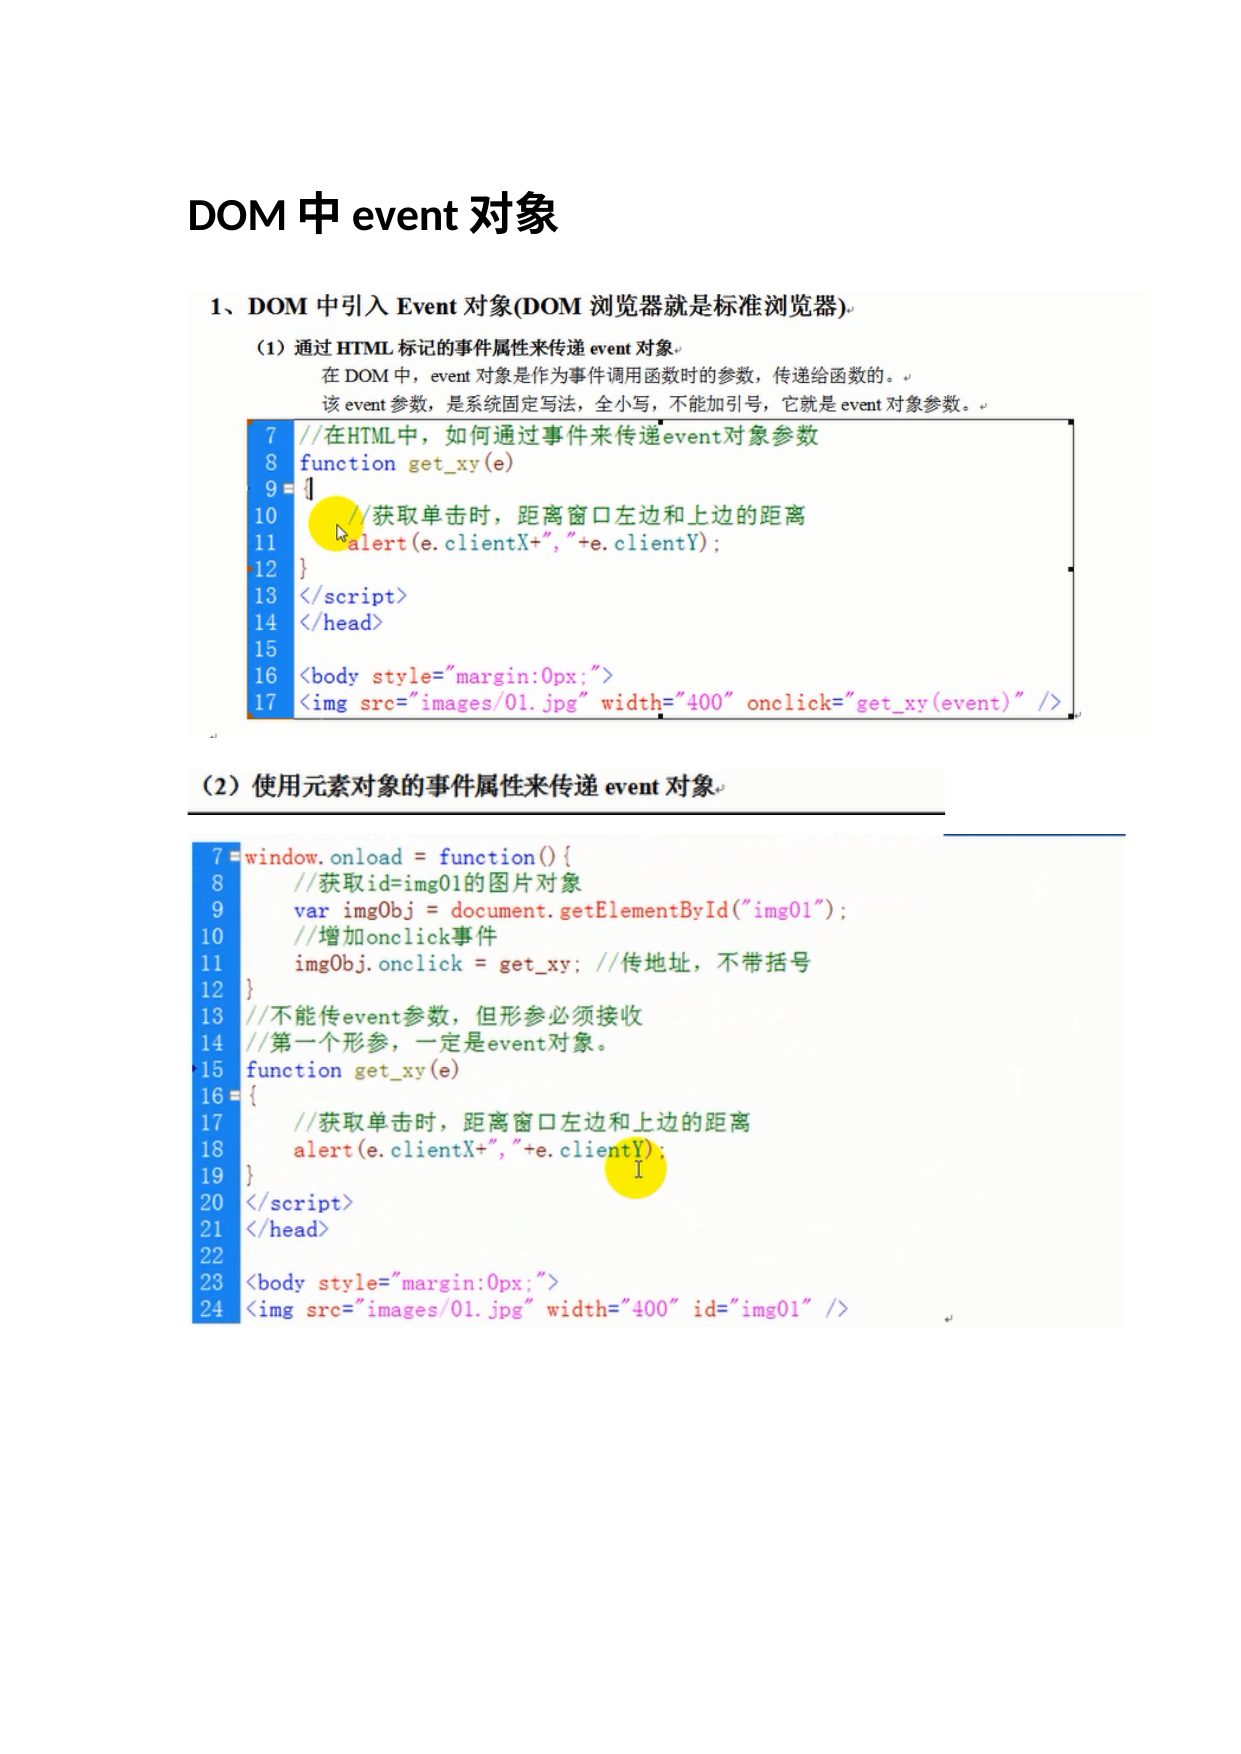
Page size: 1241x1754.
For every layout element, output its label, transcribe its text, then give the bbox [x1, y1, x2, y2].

picture [187, 293, 1151, 738]
subtitle DOM中event对象 [187, 162, 1053, 259]
picture [187, 769, 946, 815]
picture [187, 834, 1126, 1327]
